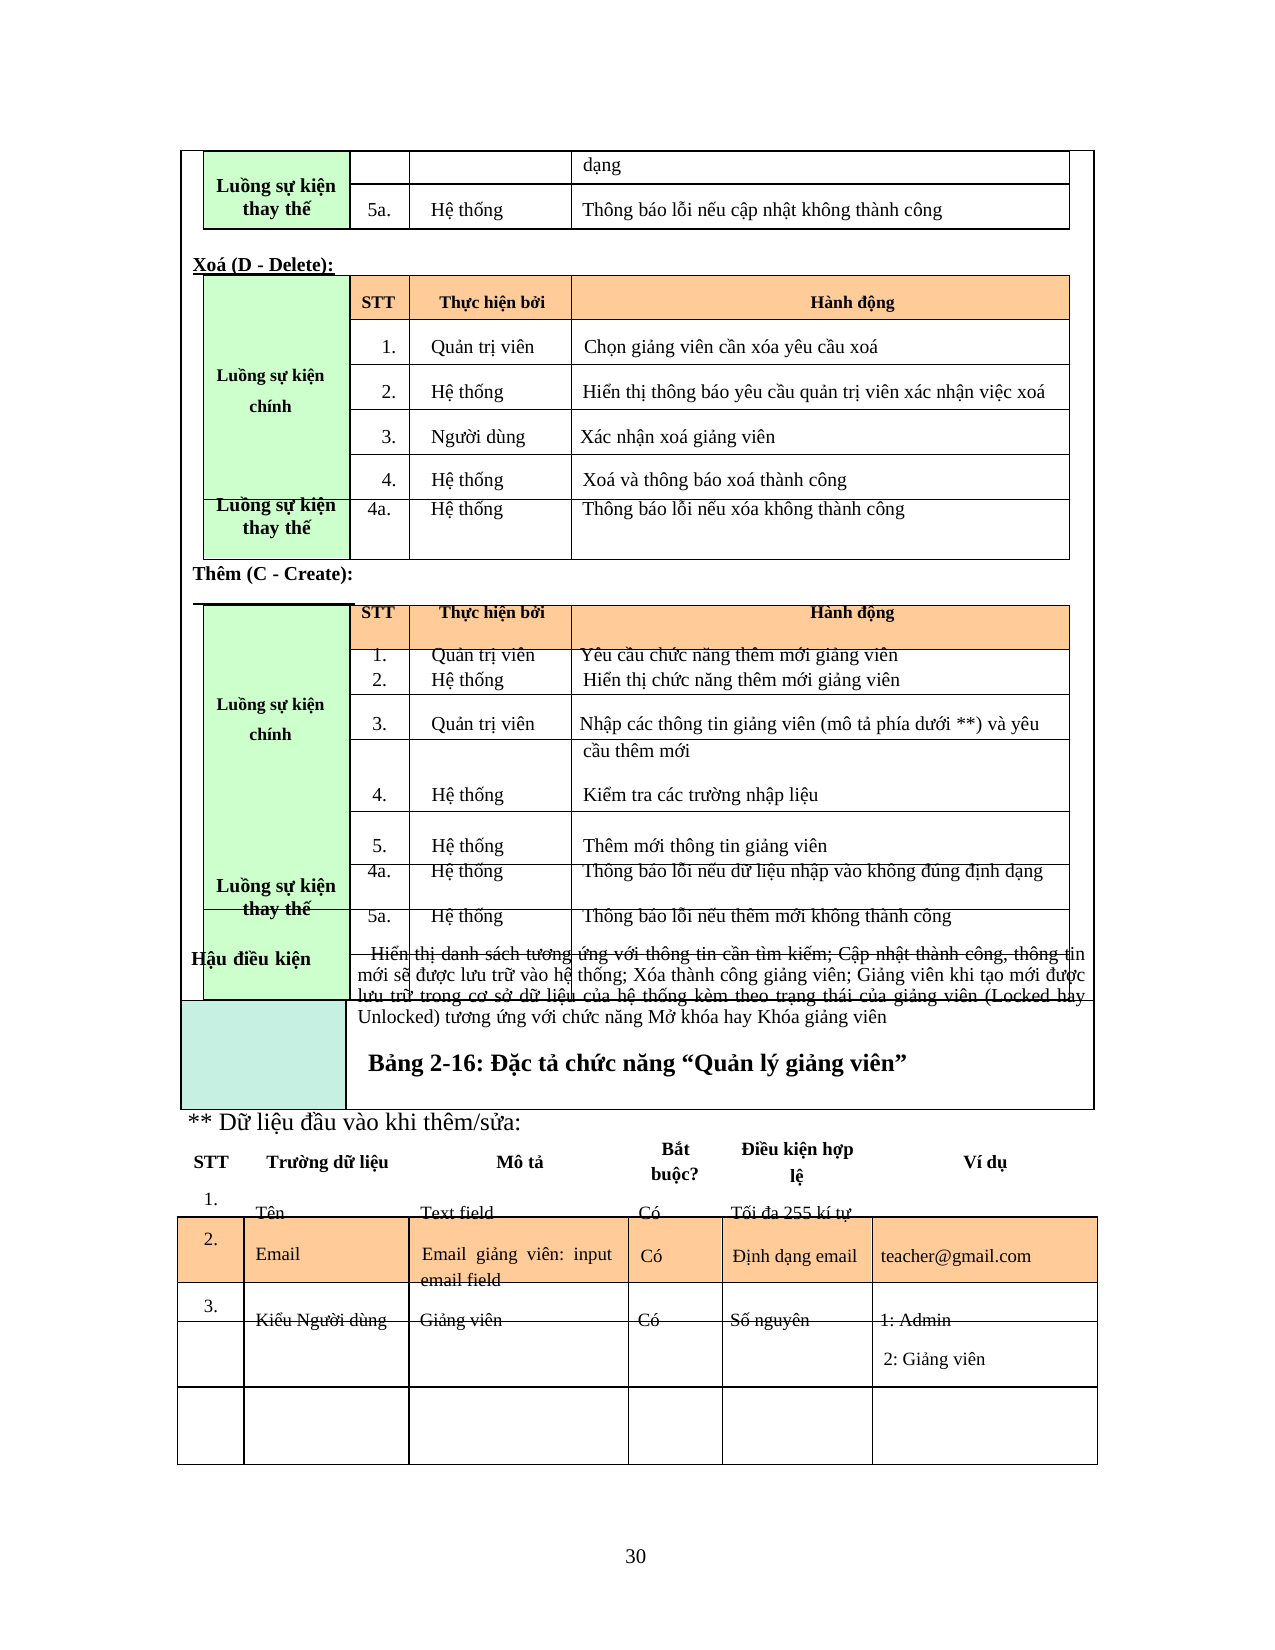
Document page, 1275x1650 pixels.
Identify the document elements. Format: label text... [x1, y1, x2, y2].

text 5. Hệ thống Thêm mới thông tin giảng viên [372, 834, 1096, 855]
text 1. Tên Text field Có Tối đa 255 kí tự [204, 1189, 1096, 1222]
text 4. Hệ thống Xoá và thông báo xoá thành công [382, 469, 1096, 490]
text 1. Quản trị viên Chọn giảng viên cần xóa yêu cầu xoá [381, 335, 1096, 358]
text Có Định dạng email teacher@gmail.com [640, 1245, 1096, 1267]
text 4a. Hệ thống Thông báo lỗi nếu xóa không thành công [367, 497, 1096, 520]
text 5a. Hệ thống Thông báo lỗi nếu cập nhật không thành công [367, 198, 1096, 219]
text 2. Email Email giảng viên: input [204, 1228, 624, 1264]
text 2. Hệ thống Hiển thị chức năng thêm mới giảng viên [372, 668, 1096, 691]
text email field [420, 1268, 617, 1289]
text Luồng sự kiện [213, 365, 328, 385]
text 4. Hệ thống Kiểm tra các trường nhập liệu [372, 783, 1096, 804]
text 3. Người dùng Xác nhận xoá giảng viên [381, 426, 1096, 446]
text Luồng sự kiện thay thế [216, 493, 341, 539]
text STT Thực hiện bởi Hành động [361, 602, 1096, 621]
text lệ [786, 1164, 807, 1185]
text Ví dụ [963, 1151, 1096, 1173]
text chính [246, 395, 295, 416]
text 3. Kiểu Người dùng Giảng viên Có Số nguyên 1: Admin [204, 1295, 1096, 1331]
text 3. Quản trị viên Nhập các thông tin giảng viên (mô tả phía dưới **) và yêu cầu thêm mới [372, 708, 1062, 762]
text Bảng 2-16: Đặc tả chức năng “Quản lý giảng viên” [368, 1048, 1096, 1076]
text 1. Quản trị viên Yêu cầu chức năng thêm mới giảng viên [372, 644, 1096, 664]
text 2. Hệ thống Hiển thị thông báo yêu cầu quản trị viên xác nhận việc xoá [381, 380, 1096, 403]
text Luồng sự kiện [213, 694, 328, 714]
text Thêm (C - Create): [192, 562, 358, 585]
text 5a. Hệ thống Thông báo lỗi nếu thêm mới không thành công [367, 904, 1096, 925]
text STT Thực hiện bởi Hành động [361, 292, 1096, 311]
text Điều kiện hợp [737, 1138, 857, 1160]
text Luồng sự kiện thay thế [216, 174, 341, 219]
text chính [246, 724, 295, 744]
text Hậu điều kiện Hiển thị danh sách tương ứng với thông tin cần tìm kiếm; Cập nhật thành công, thông tin mới sẽ được lưu trữ vào hệ thống; Xóa thành công giảng viên; Giảng viên khi tạo mới được lưu trữ trong cơ sở dữ liệu của hệ thống kèm theo trạng thái của giảng viên (Locked hay Unlocked) tương ứng với chức năng Mở khóa hay Khóa giảng viên [191, 944, 1086, 1027]
text ** Dữ liệu đầu vào khi thêm/sửa: [187, 1107, 1096, 1134]
text STT Trường dữ liệu Mô tả [193, 1151, 548, 1173]
text Xoá (D - Delete): [192, 253, 340, 275]
text dạng [583, 153, 1096, 176]
text Bắt buộc? [651, 1135, 702, 1185]
text Luồng sự kiện thay thế [216, 874, 341, 920]
text 2: Giảng viên [177, 1348, 985, 1369]
text 4a. Hệ thống Thông báo lỗi nếu dữ liệu nhập vào không đúng định dạng [367, 859, 1096, 882]
